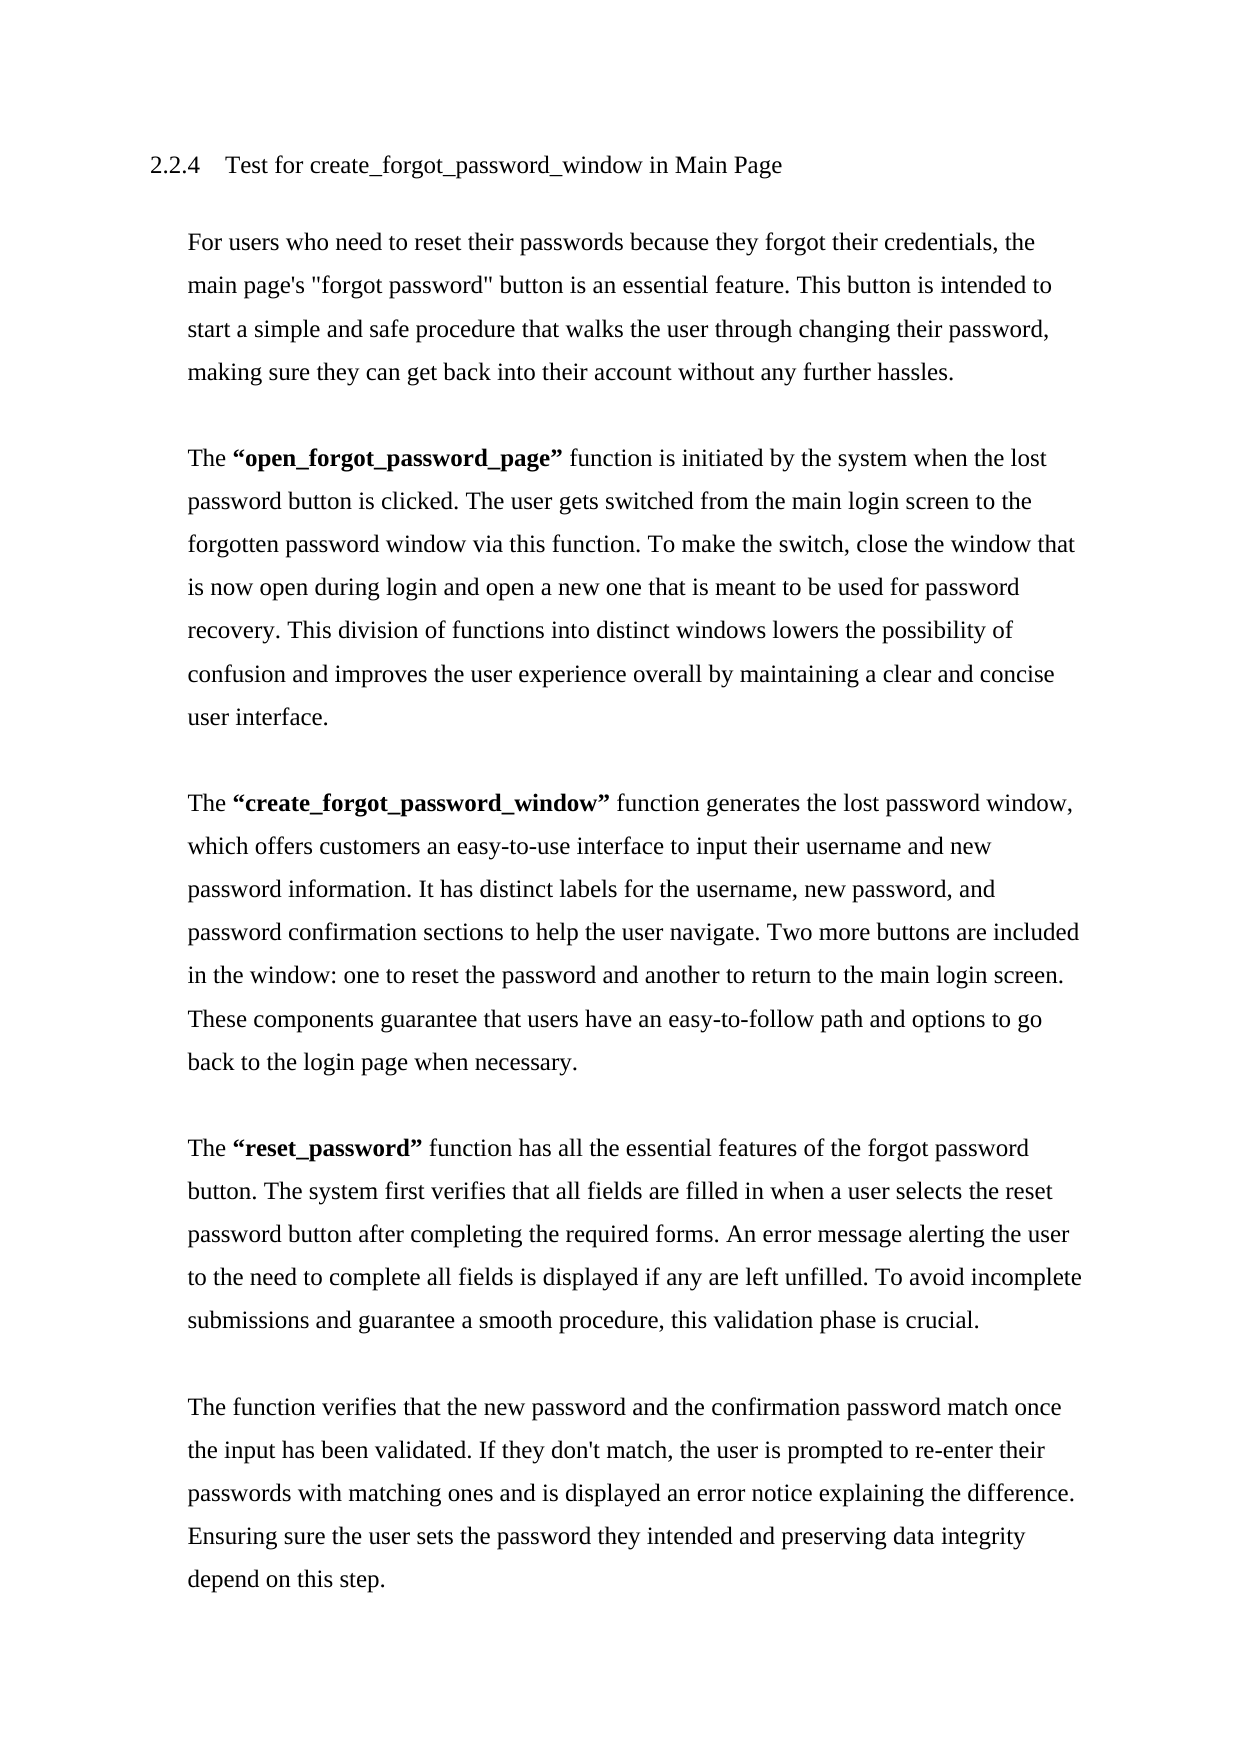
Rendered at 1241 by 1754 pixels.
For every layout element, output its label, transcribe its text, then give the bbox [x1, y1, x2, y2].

list Test for create_forgot_password_window in Main Page [150, 150, 1090, 179]
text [187, 227, 1090, 1593]
